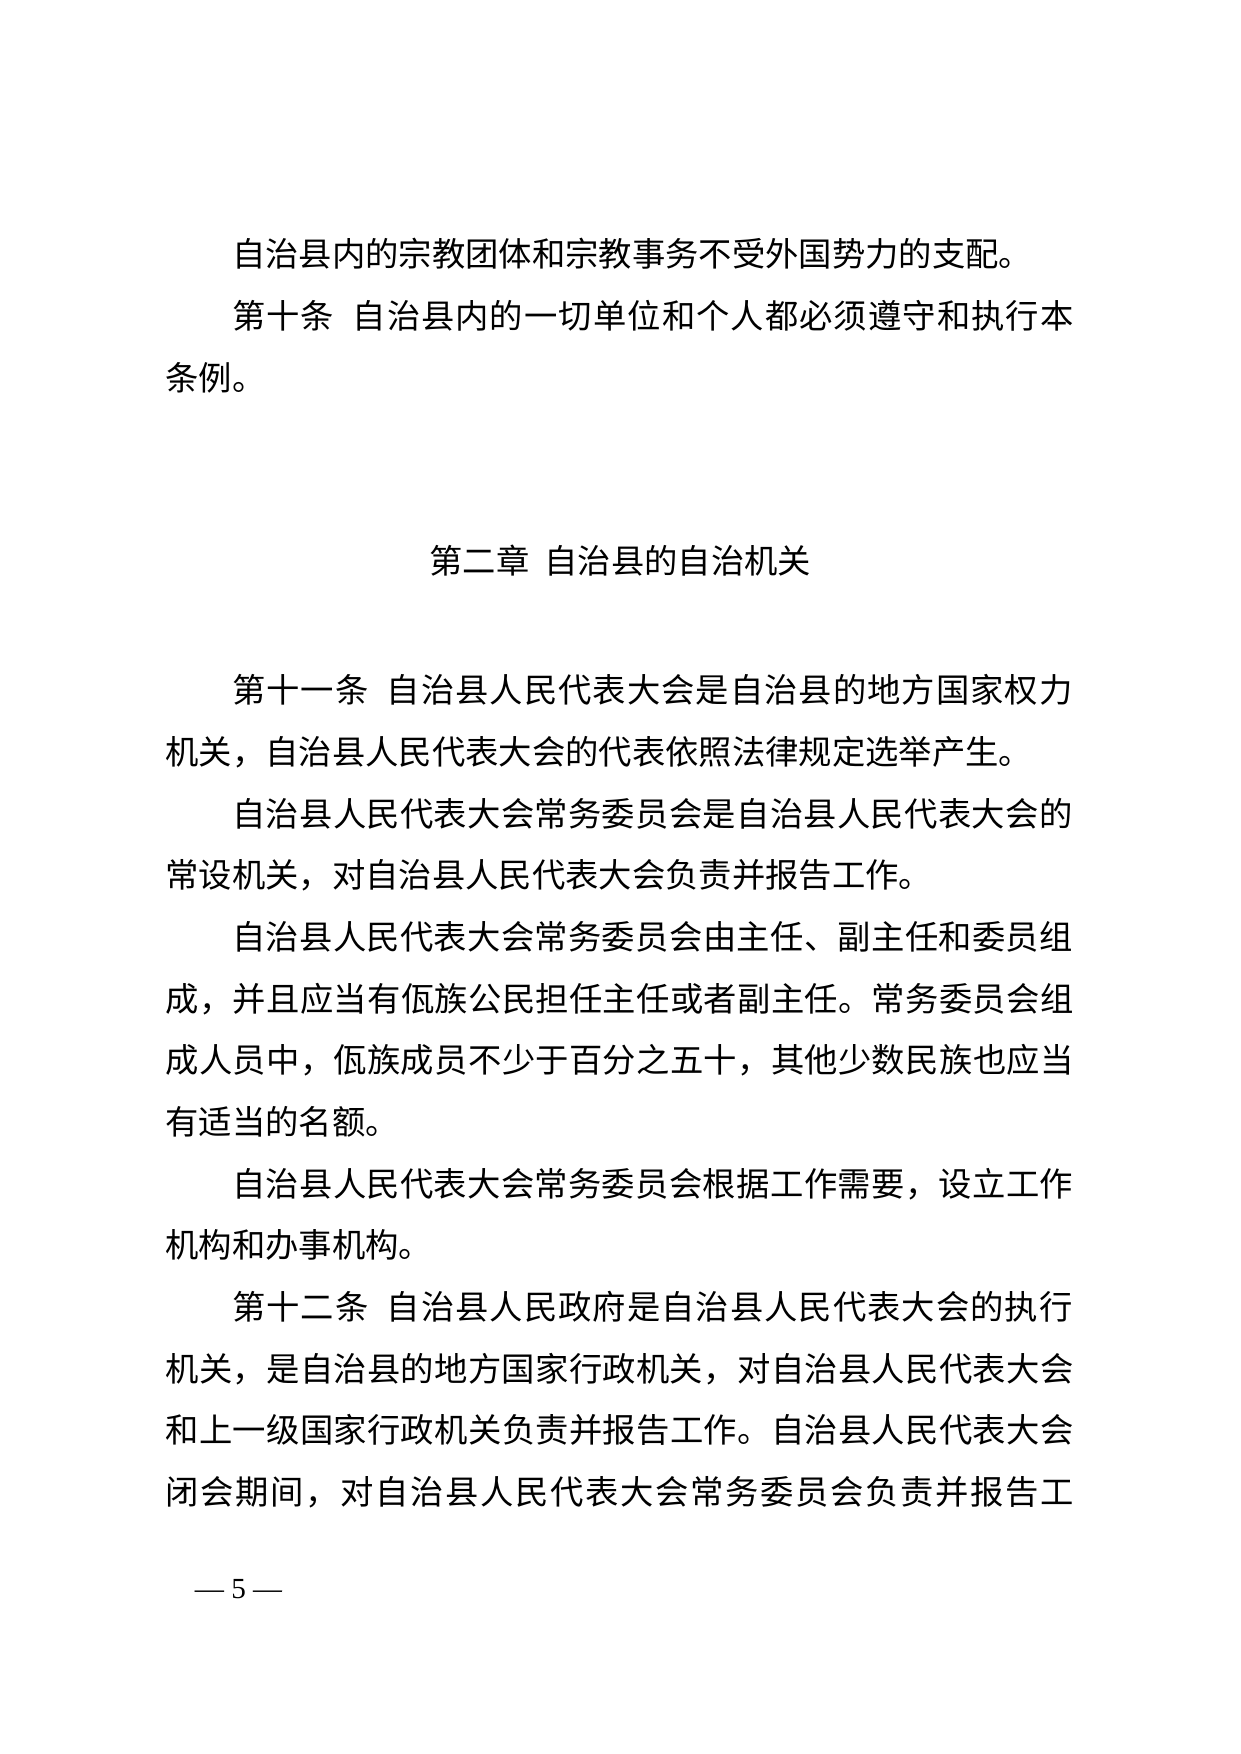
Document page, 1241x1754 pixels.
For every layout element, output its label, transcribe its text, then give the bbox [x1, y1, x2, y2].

text 第二章 自治县的自治机关 [165, 526, 1075, 592]
text 自治县人民代表大会常务委员会由主任、副主任和委员组成，并且应当有佤族公民担任主任或者副主任。常务委员会组成人员中，佤族成员不少于百分之五十，其他少数民族也应当有适当的名额。 [165, 900, 1075, 1147]
text 自治县人民代表大会常务委员会根据工作需要，设立工作机构和办事机构。 [165, 1147, 1075, 1270]
text 第十条 自治县内的一切单位和个人都必须遵守和执行本条例。 [165, 279, 1075, 402]
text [165, 1270, 1075, 1517]
text 自治县人民代表大会常务委员会是自治县人民代表大会的常设机关，对自治县人民代表大会负责并报告工作。 [165, 777, 1075, 900]
text 第十一条 自治县人民代表大会是自治县的地方国家权力机关，自治县人民代表大会的代表依照法律规定选举产生。 [165, 654, 1075, 777]
text 自治县内的宗教团体和宗教事务不受外国势力的支配。 [165, 217, 1075, 279]
